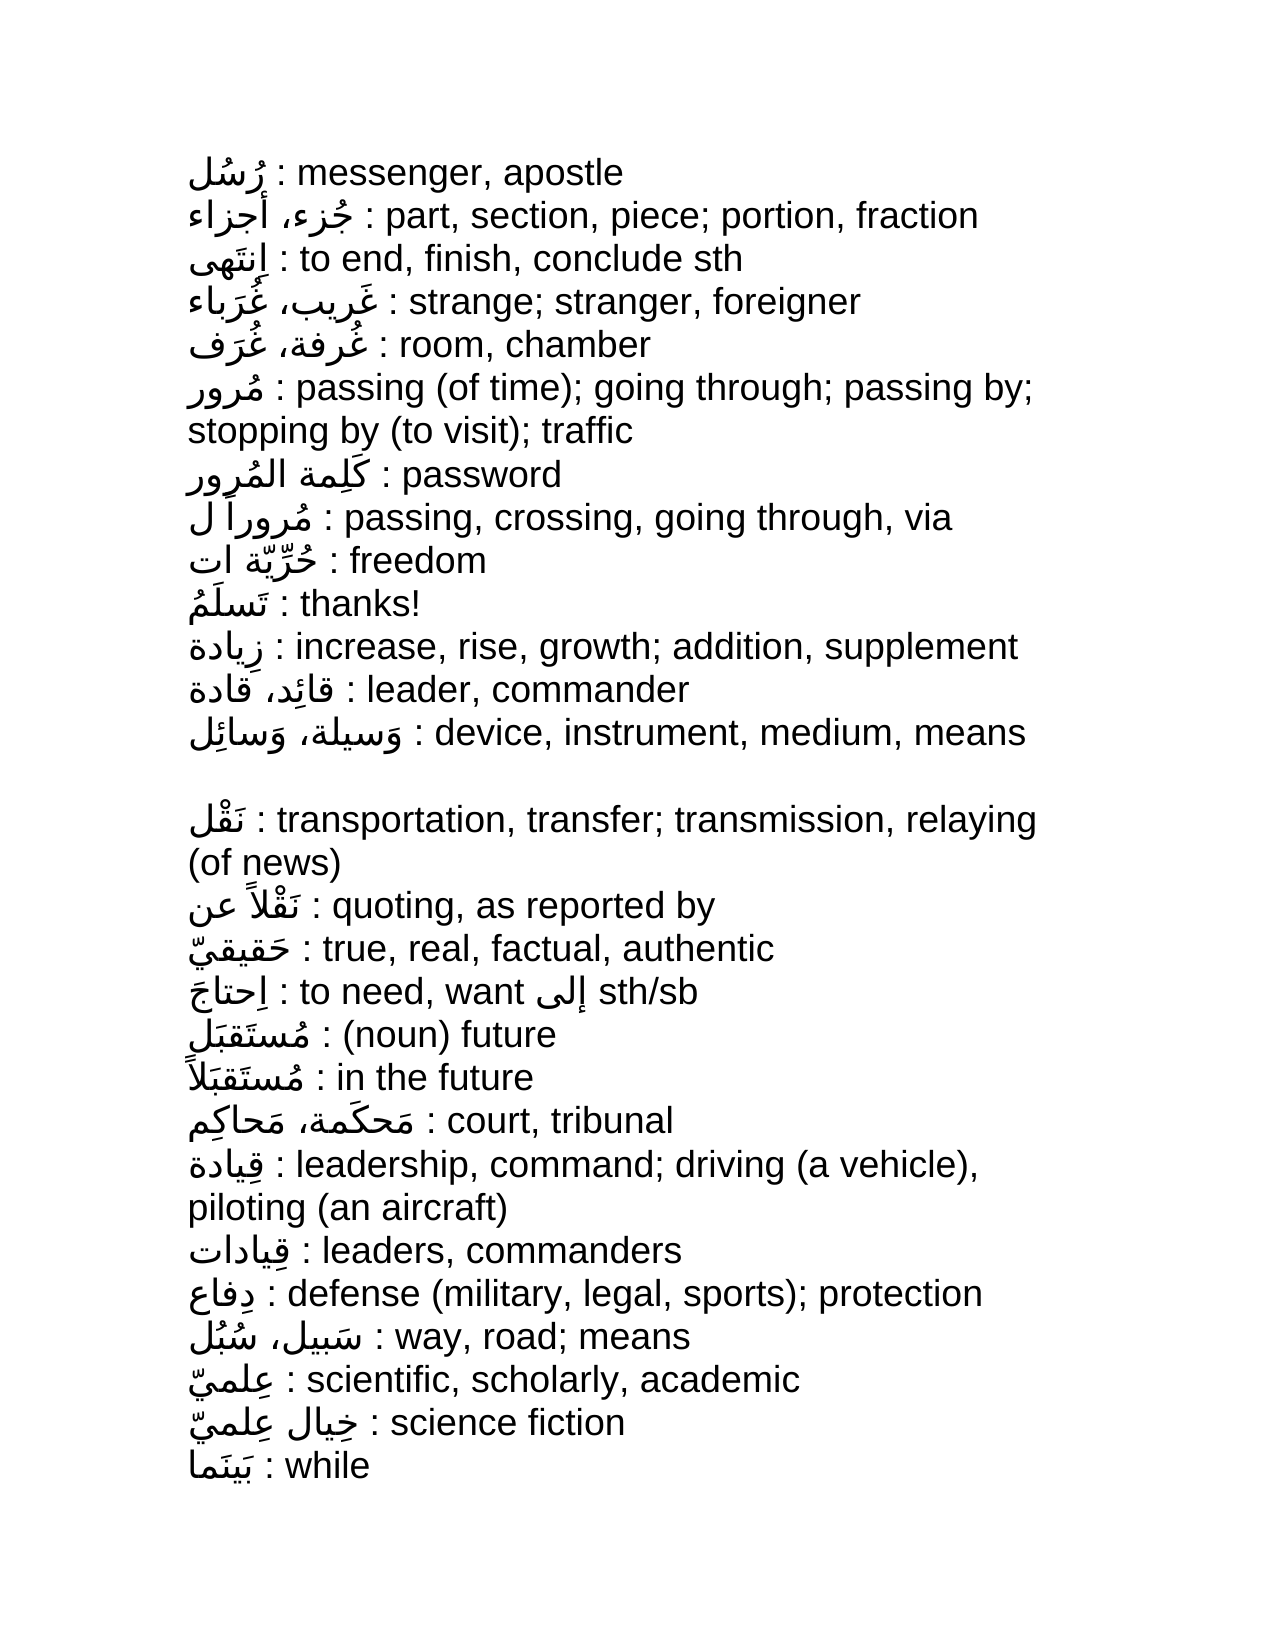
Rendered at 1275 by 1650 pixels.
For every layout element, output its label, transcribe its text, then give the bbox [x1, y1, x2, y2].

text حَقيقيّ : true, real, factual, authentic [187, 926, 1087, 969]
text قِيادات : leaders, commanders [187, 1228, 1087, 1271]
text قائِد، قادة : leader, commander [187, 667, 1087, 711]
text جُزء، أجزاء : part, section, piece; portion, fraction [187, 193, 1087, 236]
text غَريب، غُرَباء : strange; stranger, foreigner [187, 279, 1087, 322]
text قِيادة : leadership, command; driving (a vehicle), piloting (an aircraft) [187, 1142, 1087, 1228]
text دِفاع : defense (military, legal, sports); protection [187, 1271, 1087, 1314]
text غُرفة، غُرَف : room, chamber [187, 322, 1087, 366]
text سَبيل، سُبُل : way, road; means [187, 1314, 1087, 1357]
text اِحتاجَ : to need, want إلى sth/sb [187, 969, 1087, 1012]
text نَقْلاً عن : quoting, as reported by [187, 883, 1087, 926]
text وَسيلة، وَسائِل : device, instrument, medium, means [187, 711, 1087, 754]
text رُسُل : messenger, apostle [187, 150, 1087, 193]
text مُستَقبَل : (noun) future [187, 1012, 1087, 1056]
text مُرور : passing (of time); going through; passing by; stopping by (to visit); traffic [187, 366, 1087, 452]
text مَحكَمة، مَحاكِم : court, tribunal [187, 1099, 1087, 1142]
text اِنتَهى : to end, finish, conclude sth [187, 236, 1087, 279]
text مُروراً ل : passing, crossing, going through, via [187, 495, 1087, 538]
text بَينَما : while [187, 1444, 1087, 1487]
text عِلميّ : scientific, scholarly, academic [187, 1357, 1087, 1401]
text مُستَقبَلاً : in the future [187, 1056, 1087, 1099]
text تَسلَمُ : thanks! [187, 581, 1087, 624]
text خِيال عِلميّ : science fiction [187, 1401, 1087, 1444]
text كَلِمة المُرور : password [187, 452, 1087, 495]
text نَقْل : transportation, transfer; transmission, relaying (of news) [187, 797, 1087, 883]
text زِيادة : increase, rise, growth; addition, supplement [187, 624, 1087, 667]
text حُرِّيّة ات : freedom [187, 538, 1087, 581]
